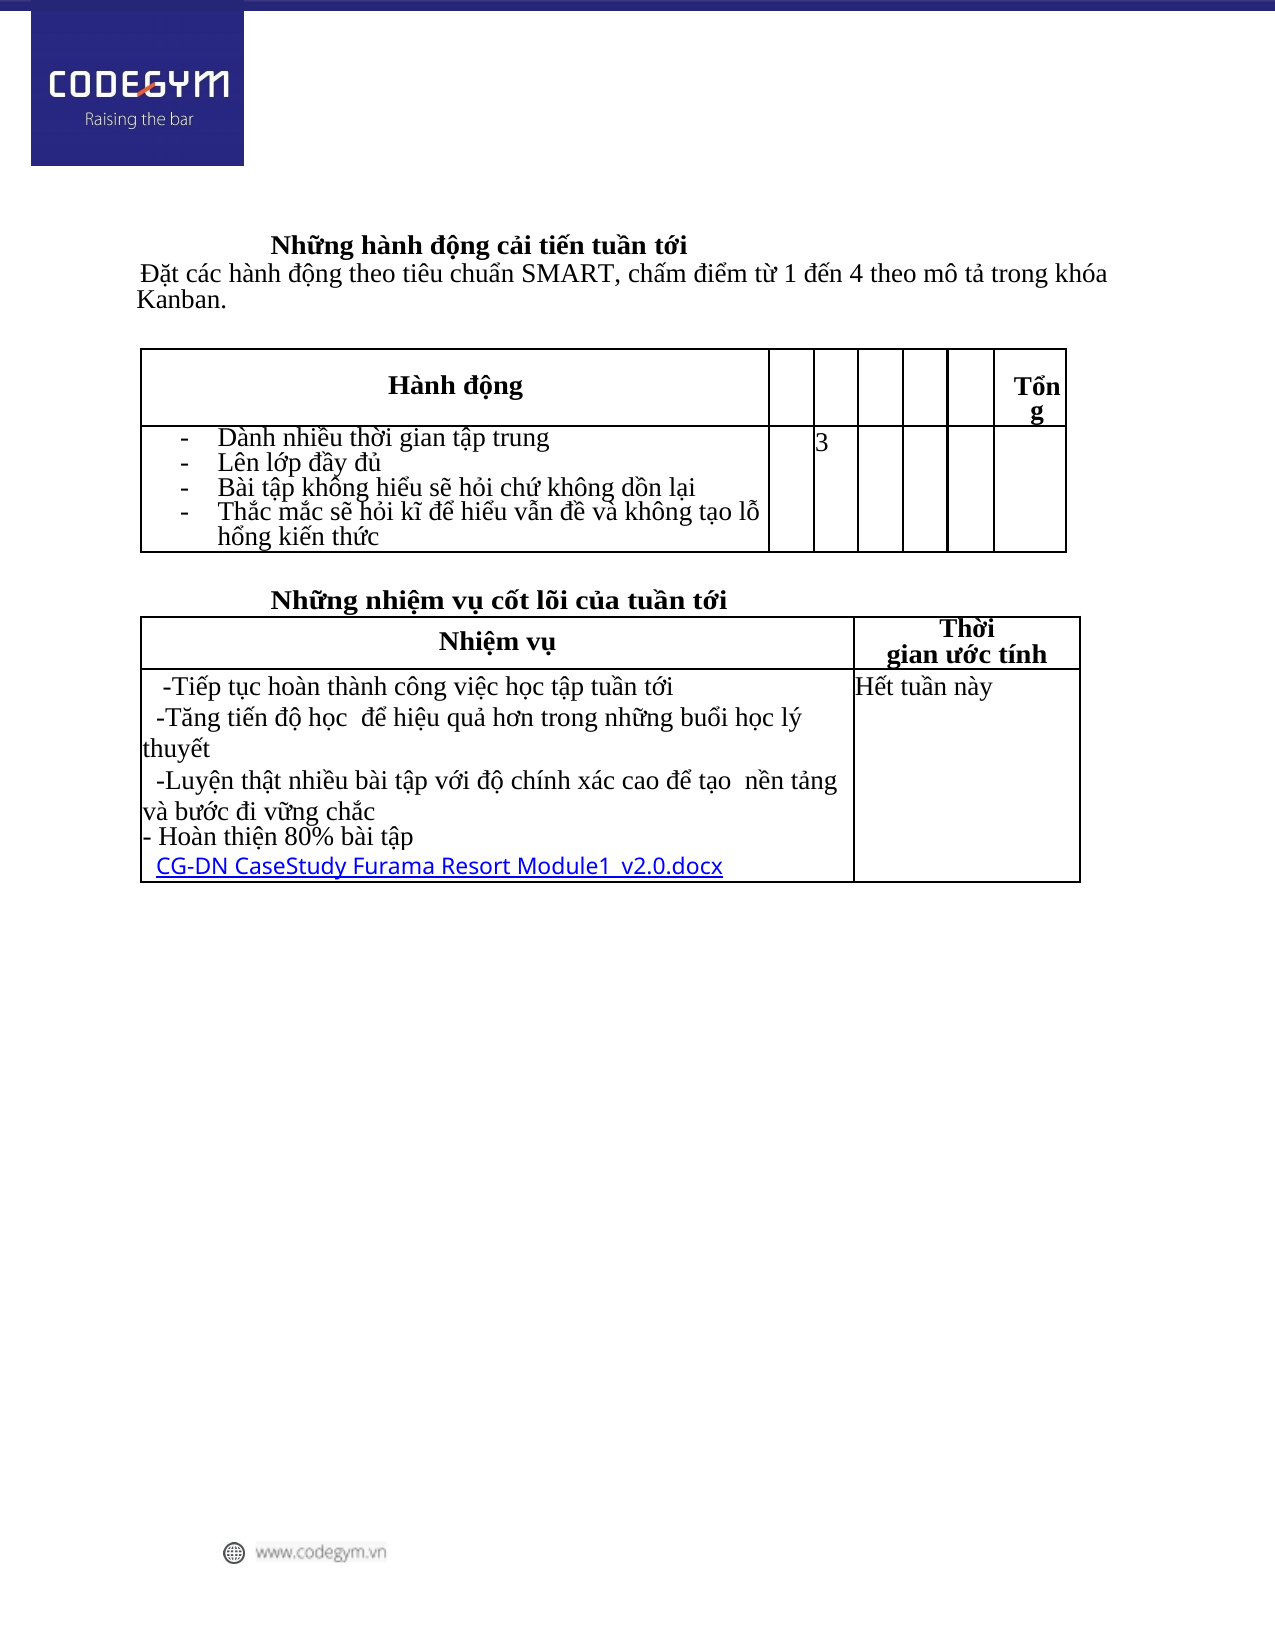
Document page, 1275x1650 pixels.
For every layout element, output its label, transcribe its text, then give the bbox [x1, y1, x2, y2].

table_header Nhiệm vụ [142, 618, 853, 668]
subtitle Những nhiệm vụ cốt lõi của tuần tới [270, 584, 1131, 616]
picture [0, 0, 1275, 166]
table_cell Dành nhiều thời gian tập trung Lên lớp đầy đủ Bài tập không hiểu sẽ hỏi chứ không dồn lại Thắc mắc sẽ hỏi kĩ để hiểu vẫn đề và không tạo lỗ hổng kiến thức [142, 427, 768, 551]
table_cell [949, 427, 993, 551]
table_cell [904, 427, 946, 551]
table_cell [995, 427, 1065, 551]
text Đặt các hành động theo tiêu chuẩn SMART, chấm điểm từ 1 đến 4 theo mô tả trong khóa Kanban. [136, 262, 1117, 315]
table_cell -Tiếp tục hoàn thành công việc học tập tuần tới -Tăng tiến độ học để hiệu quả hơn trong những buổi học lý thuyết -Luyện thật nhiều bài tập với độ chính xác cao để tạo nền tảng và bước đi vững chắc - Hoàn thiện 80% bài tập CG-DN CaseStudy Furama Resort Module1_v2.0.docx [142, 670, 853, 881]
table_cell [770, 427, 813, 551]
table_header [949, 350, 993, 424]
table_header Tổng [995, 350, 1065, 424]
table_cell [859, 427, 902, 551]
table_header Hành động [142, 350, 768, 424]
table_header [815, 350, 857, 424]
table_header [904, 350, 946, 424]
table_cell Hết tuần này [855, 670, 1079, 881]
table_header [770, 350, 813, 424]
table_header Thời gian ước tính [855, 618, 1079, 668]
table_cell 3 [815, 427, 857, 551]
picture [223, 1535, 1246, 1637]
table_header [859, 350, 902, 424]
text Những hành động cải tiến tuần tới [270, 229, 1131, 261]
